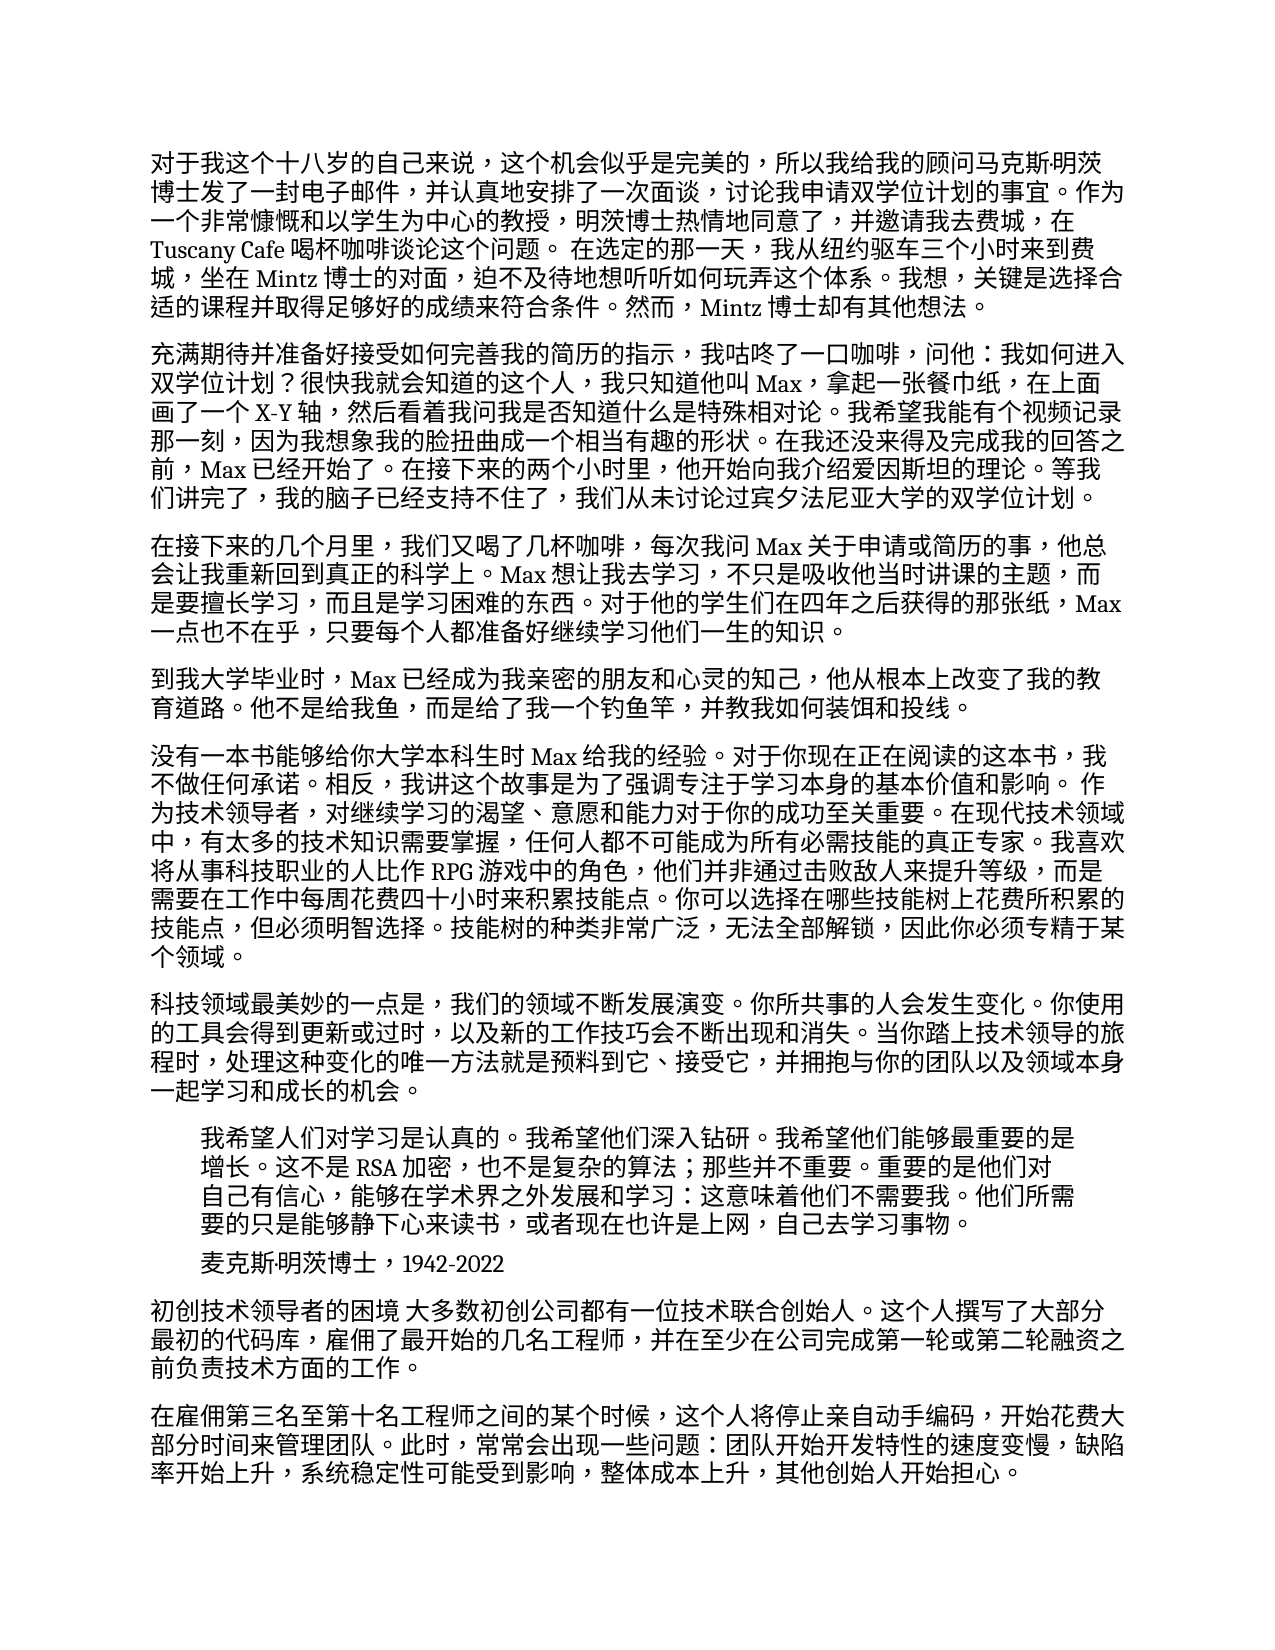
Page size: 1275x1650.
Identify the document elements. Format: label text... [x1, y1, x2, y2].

text 初创技术领导者的困境 大多数初创公司都有一位技术联合创始人。这个人撰写了大部分最初的代码库，雇佣了最开始的几名工程师，并在至少在公司完成第一轮或第二轮融资之前负责技术方面的工作。 [150, 1298, 1125, 1384]
text 麦克斯·明茨博士，1942-2022 [200, 1250, 1075, 1279]
text 到我大学毕业时，Max 已经成为我亲密的朋友和心灵的知己，他从根本上改变了我的教育道路。他不是给我鱼，而是给了我一个钓鱼竿，并教我如何装饵和投线。 [150, 666, 1125, 724]
text 科技领域最美妙的一点是，我们的领域不断发展演变。你所共事的人会发生变化。你使用的工具会得到更新或过时，以及新的工作技巧会不断出现和消失。当你踏上技术领导的旅程时，处理这种变化的唯一方法就是预料到它、接受它，并拥抱与你的团队以及领域本身一起学习和成长的机会。 [150, 991, 1125, 1106]
text 我希望人们对学习是认真的。我希望他们深入钻研。我希望他们能够最重要的是增长。这不是 RSA 加密，也不是复杂的算法；那些并不重要。重要的是他们对自己有信心，能够在学术界之外发展和学习：这意味着他们不需要我。他们所需要的只是能够静下心来读书，或者现在也许是上网，自己去学习事物。 [200, 1125, 1075, 1240]
text 没有一本书能够给你大学本科生时 Max 给我的经验。对于你现在正在阅读的这本书，我不做任何承诺。相反，我讲这个故事是为了强调专注于学习本身的基本价值和影响。 作为技术领导者，对继续学习的渴望、意愿和能力对于你的成功至关重要。在现代技术领域中，有太多的技术知识需要掌握，任何人都不可能成为所有必需技能的真正专家。我喜欢将从事科技职业的人比作 RPG 游戏中的角色，他们并非通过击败敌人来提升等级，而是需要在工作中每周花费四十小时来积累技能点。你可以选择在哪些技能树上花费所积累的技能点，但必须明智选择。技能树的种类非常广泛，无法全部解锁，因此你必须专精于某个领域。 [150, 742, 1125, 972]
text 在接下来的几个月里，我们又喝了几杯咖啡，每次我问 Max 关于申请或简历的事，他总会让我重新回到真正的科学上。Max 想让我去学习，不只是吸收他当时讲课的主题，而是要擅长学习，而且是学习困难的东西。对于他的学生们在四年之后获得的那张纸，Max 一点也不在乎，只要每个人都准备好继续学习他们一生的知识。 [150, 532, 1125, 647]
text 在雇佣第三名至第十名工程师之间的某个时候，这个人将停止亲自动手编码，开始花费大部分时间来管理团队。此时，常常会出现一些问题：团队开始开发特性的速度变慢，缺陷率开始上升，系统稳定性可能受到影响，整体成本上升，其他创始人开始担心。 [150, 1403, 1125, 1489]
text 充满期待并准备好接受如何完善我的简历的指示，我咕咚了一口咖啡，问他：我如何进入双学位计划？很快我就会知道的这个人，我只知道他叫 Max，拿起一张餐巾纸，在上面画了一个 X-Y 轴，然后看着我问我是否知道什么是特殊相对论。我希望我能有个视频记录那一刻，因为我想象我的脸扭曲成一个相当有趣的形状。在我还没来得及完成我的回答之前，Max 已经开始了。在接下来的两个小时里，他开始向我介绍爱因斯坦的理论。等我们讲完了，我的脑子已经支持不住了，我们从未讨论过宾夕法尼亚大学的双学位计划。 [150, 341, 1125, 514]
text 对于我这个十八岁的自己来说，这个机会似乎是完美的，所以我给我的顾问马克斯·明茨博士发了一封电子邮件，并认真地安排了一次面谈，讨论我申请双学位计划的事宜。作为一个非常慷慨和以学生为中心的教授，明茨博士热情地同意了，并邀请我去费城，在 Tuscany Cafe 喝杯咖啡谈论这个问题。 在选定的那一天，我从纽约驱车三个小时来到费城，坐在 Mintz 博士的对面，迫不及待地想听听如何玩弄这个体系。我想，关键是选择合适的课程并取得足够好的成绩来符合条件。然而，Mintz 博士却有其他想法。 [150, 150, 1125, 322]
